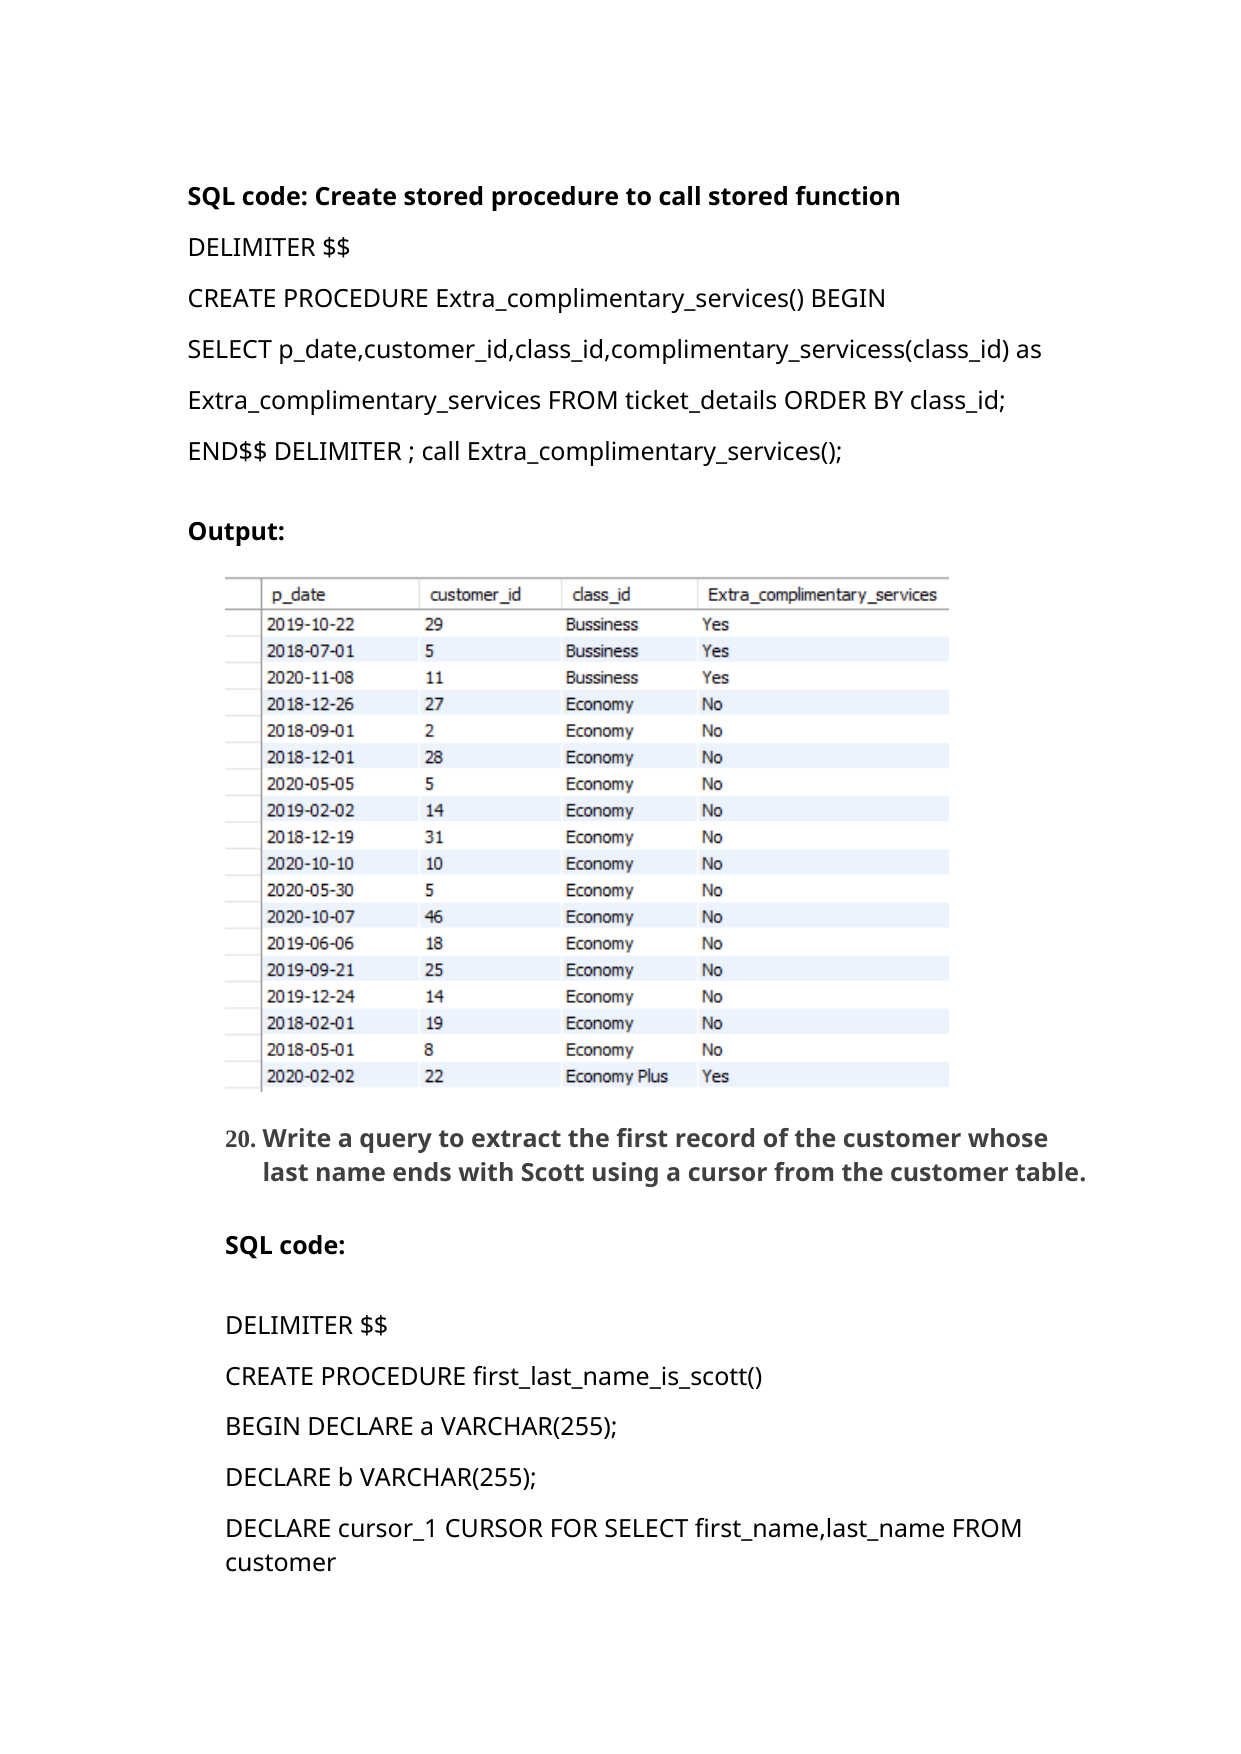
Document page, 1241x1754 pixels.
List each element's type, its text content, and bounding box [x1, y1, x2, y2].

text Output: [187, 513, 1090, 547]
text CREATE PROCEDURE Extra_complimentary_services() BEGIN [187, 281, 1090, 314]
text DELIMITER $$ [225, 1307, 1090, 1341]
text SQL code: [225, 1228, 1090, 1262]
text SELECT p_date,customer_id,class_id,complimentary_servicess(class_id) as Extra_complimentary_services FROM ticket_details ORDER BY class_id; [187, 332, 1090, 417]
text CREATE PROCEDURE first_last_name_is_scott() [225, 1358, 1090, 1392]
text DECLARE cursor_1 CURSOR FOR SELECT first_name,last_name FROM customer [225, 1510, 1090, 1578]
picture [225, 576, 949, 1092]
text DELIMITER $$ [187, 229, 1090, 263]
text BEGIN DECLARE a VARCHAR(255); [225, 1409, 1090, 1443]
text DECLARE b VARCHAR(255); [225, 1459, 1090, 1494]
text SQL code: Create stored procedure to call stored function [150, 179, 1090, 213]
text END$$ DELIMITER ; call Extra_complimentary_services(); [187, 434, 1090, 468]
list Write a query to extract the first record of the customer whose last name ends with Scott using a cursor from the customer table. [225, 1121, 1090, 1189]
